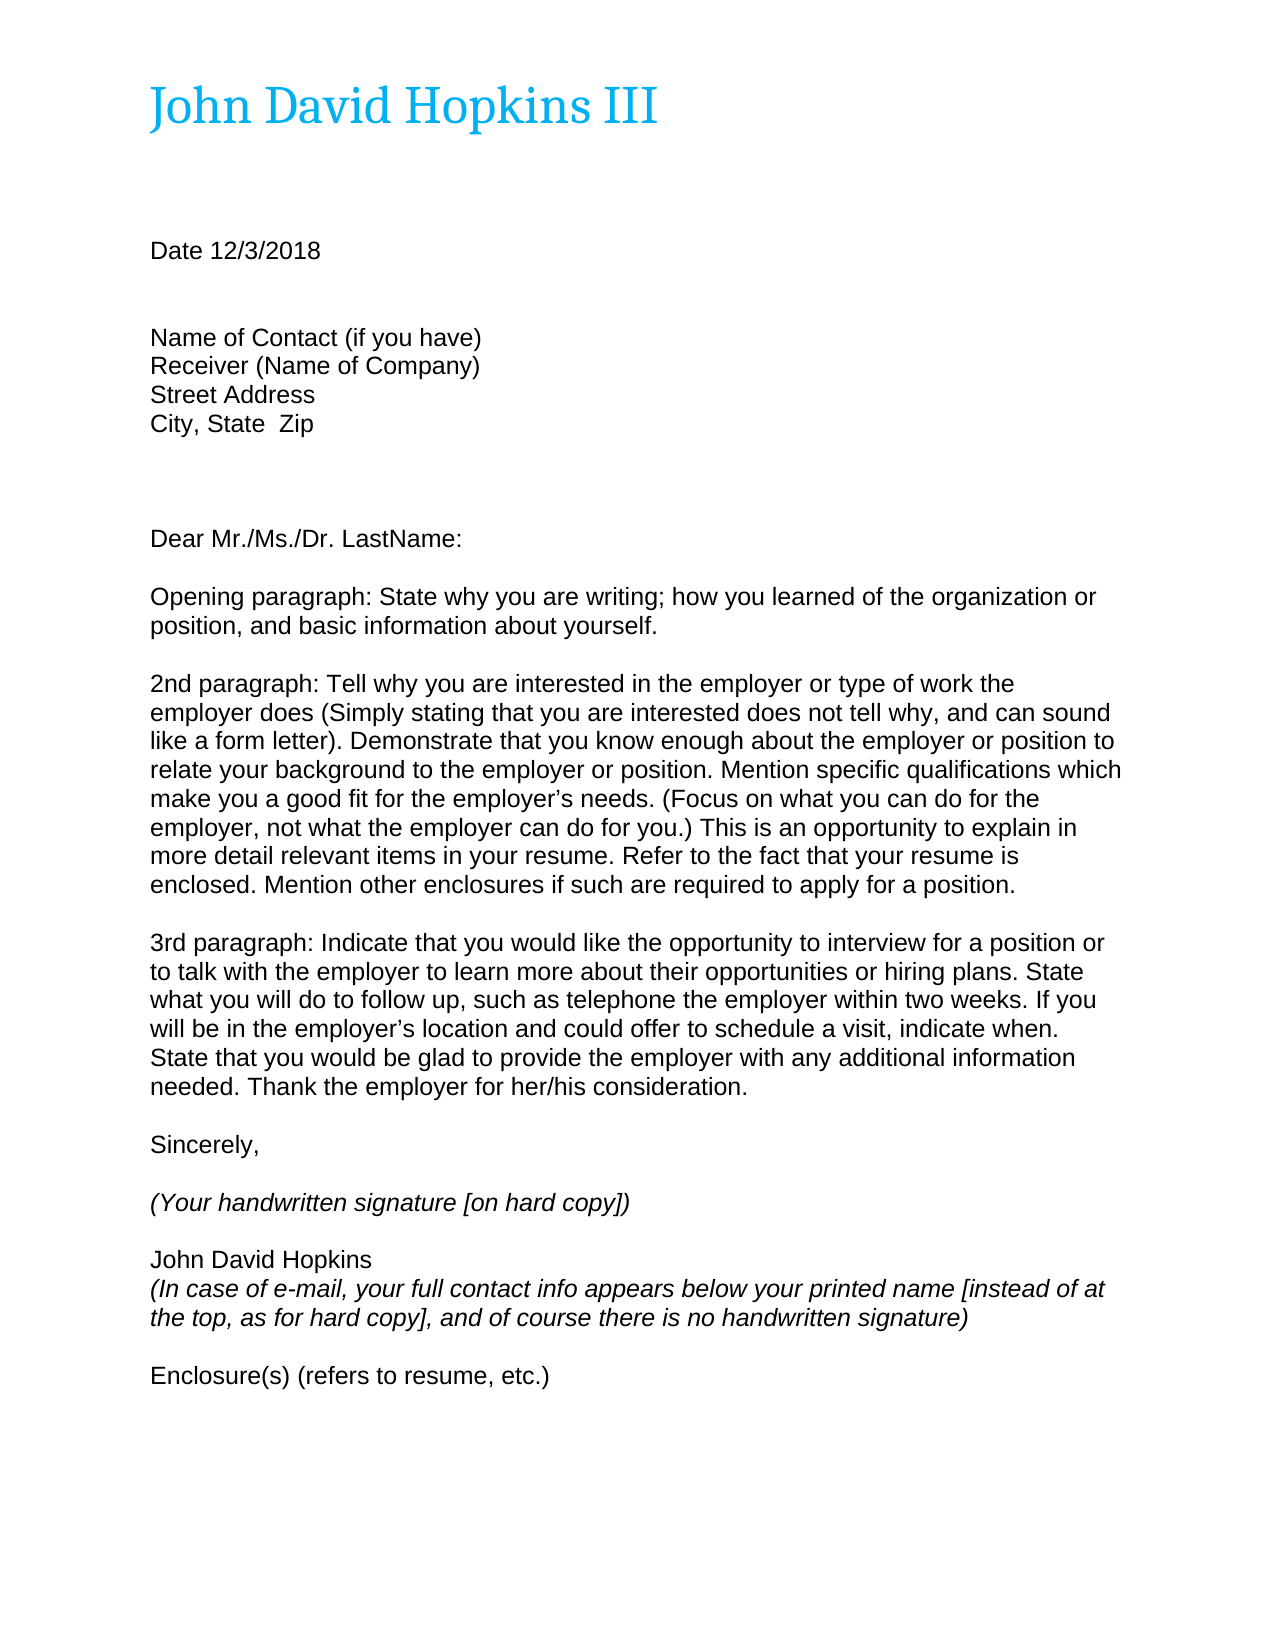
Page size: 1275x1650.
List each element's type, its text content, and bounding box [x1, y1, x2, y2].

text Sincerely, [150, 1129, 1125, 1158]
text (Your handwritten signature [on hard copy]) [150, 1187, 1125, 1216]
text Date 12/3/2018 [150, 236, 1125, 265]
text 3rd paragraph: Indicate that you would like the opportunity to interview for a position or to talk with the employer to learn more about their opportunities or hiring plans. State what you will do to follow up, such as telephone the employer within two weeks. If you will be in the employer’s location and could offer to schedule a visit, indicate when. State that you would be glad to provide the employer with any additional information needed. Thank the employer for her/his consideration. [150, 928, 1125, 1100]
text Name of Contact (if you have) [150, 322, 1125, 351]
text 2nd paragraph: Tell why you are interested in the employer or type of work the employer does (Simply stating that you are interested does not tell why, and can sound like a form letter). Demonstrate that you know enough about the employer or position to relate your background to the employer or position. Mention specific qualifications which make you a good fit for the employer’s needs. (Focus on what you can do for the employer, not what the employer can do for you.) This is an opportunity to explain in more detail relevant items in your resume. Refer to the fact that your resume is enclosed. Mention other enclosures if such are required to apply for a position. [150, 669, 1125, 899]
text Enclosure(s) (refers to resume, etc.) [150, 1361, 1125, 1389]
text Receiver (Name of Company) [150, 351, 1125, 380]
text Street Address [150, 380, 1125, 409]
text City, State Zip [150, 409, 1125, 437]
text John David Hopkins (In case of e-mail, your full contact info appears below your printed name [instead of at the top, as for hard copy], and of course there is no handwritten signature) [150, 1245, 1125, 1332]
text Opening paragraph: State why you are writing; how you learned of the organization or position, and basic information about yourself. [150, 582, 1125, 639]
text Dear Mr./Ms./Dr. LastName: [150, 524, 1125, 553]
